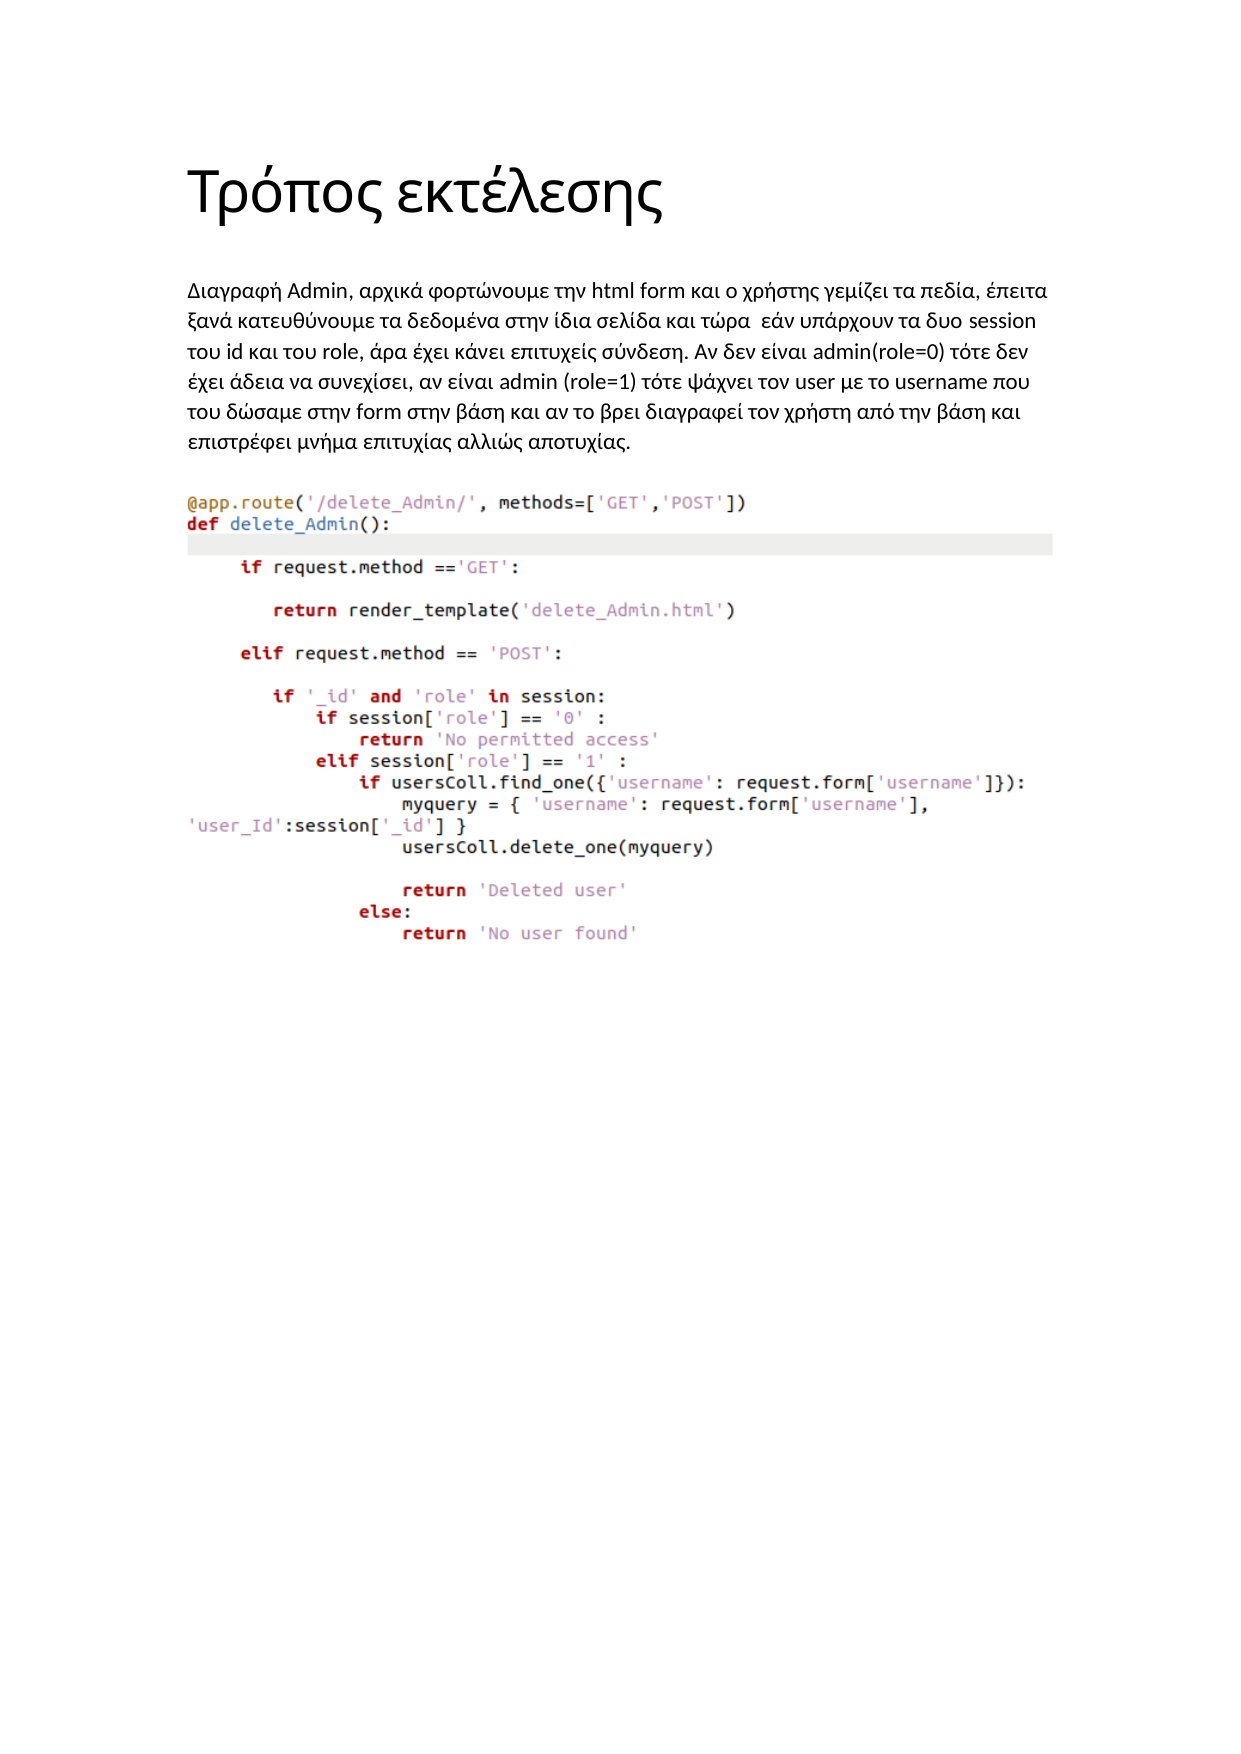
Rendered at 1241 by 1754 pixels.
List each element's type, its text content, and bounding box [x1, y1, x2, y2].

text Διαγραφή Admin, αρχικά φορτώνουμε την html form και ο χρήστης γεμίζει τα πεδία, έπειτα ξανά κατευθύνουμε τα δεδομένα στην ίδια σελίδα και τώρα εάν υπάρχουν τα δυο session του id και του role, άρα έχει κάνει επιτυχείς σύνδεση. Αν δεν είναι admin(role=0) τότε δεν έχει άδεια να συνεχίσει, αν είναι admin (role=1) τότε ψάχνει τον user με το username που του δώσαμε στην form στην βάση και αν το βρει διαγραφεί τον χρήστη από την βάση και επιστρέφει μνήμα επιτυχίας αλλιώς αποτυχίας. [187, 276, 1053, 455]
picture [187, 474, 1053, 998]
title Τρόπος εκτέλεσης [187, 150, 1053, 229]
